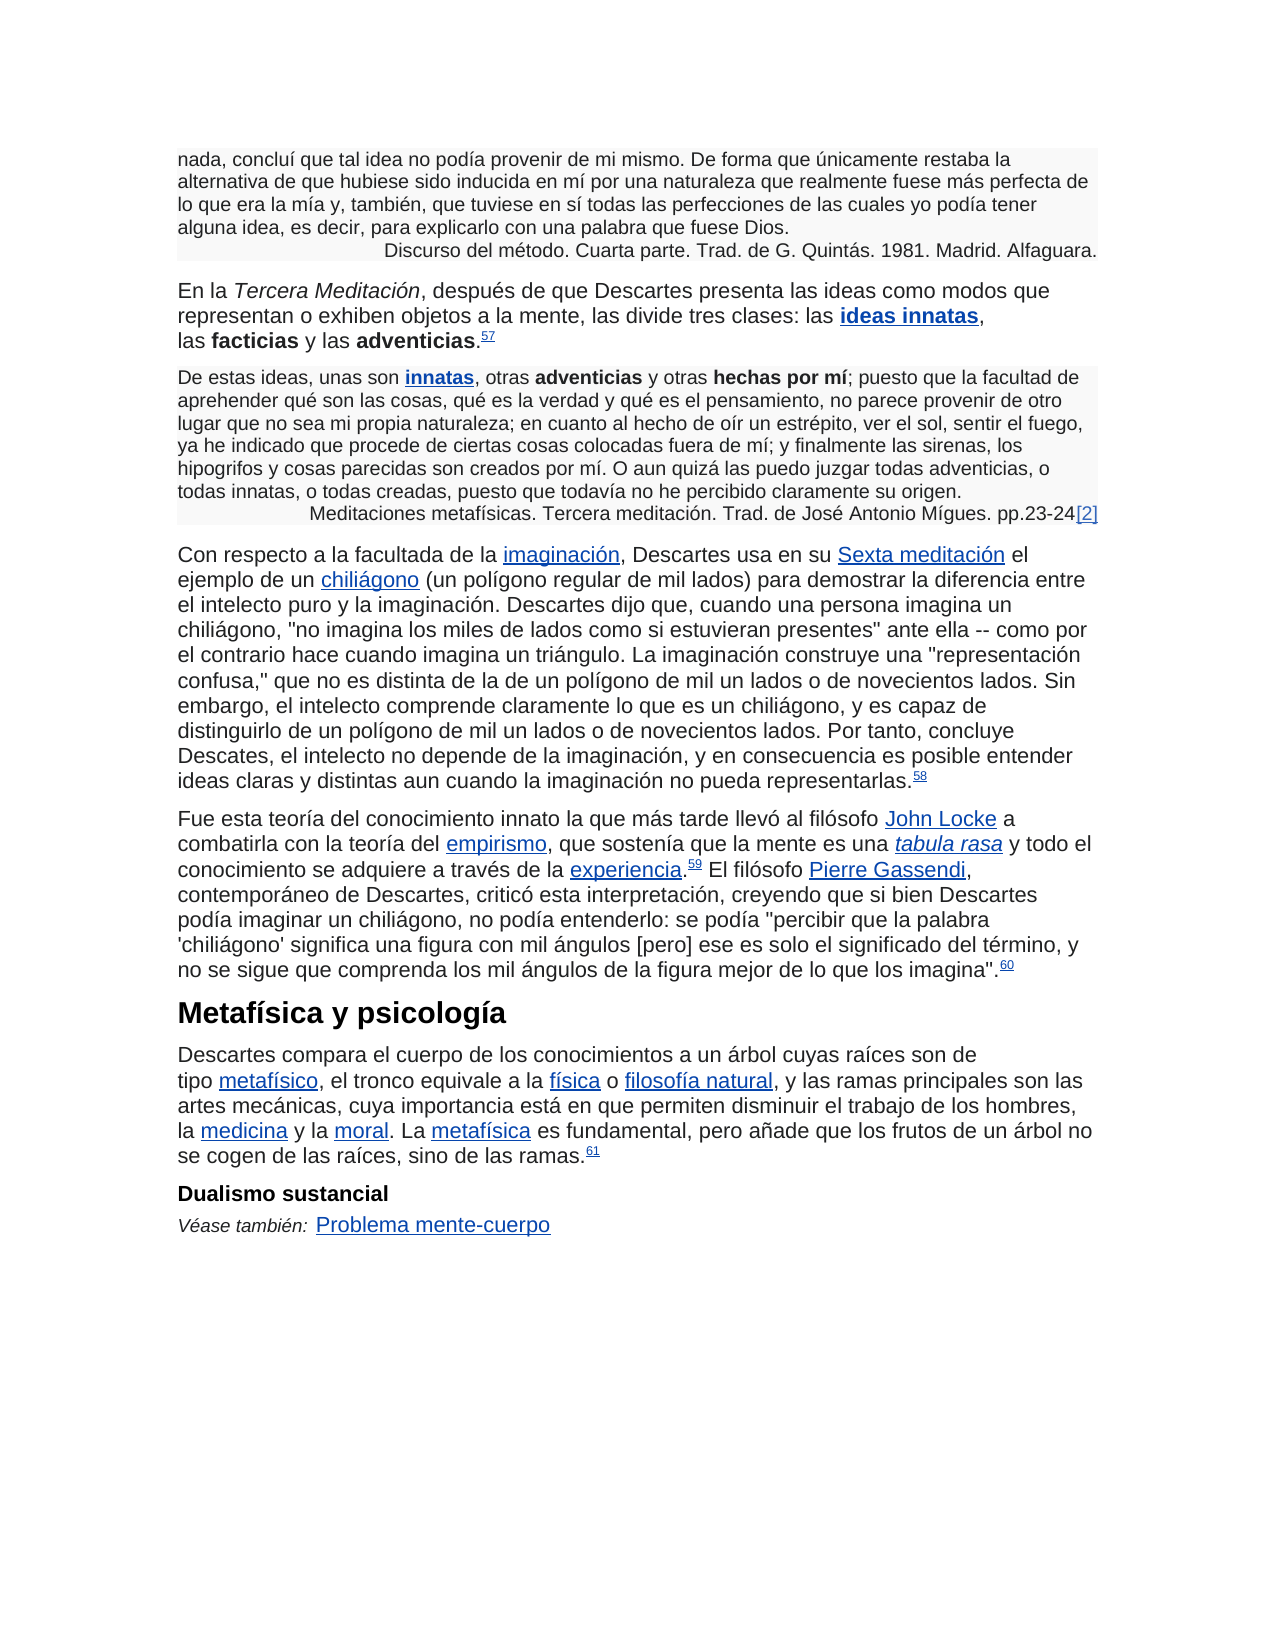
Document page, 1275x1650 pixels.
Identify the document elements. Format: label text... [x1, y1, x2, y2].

text De estas ideas, unas son innatas, otras adventicias y otras hechas por mí; puesto que la facultad de aprehender qué son las cosas, qué es la verdad y qué es el pensamiento, no parece provenir de otro lugar que no sea mi propia naturaleza; en cuanto al hecho de oír un estrépito, ver el sol, sentir el fuego, ya he indicado que procede de ciertas cosas colocadas fuera de mí; y finalmente las sirenas, los hipogrifos y cosas parecidas son creados por mí. O aun quizá las puedo juzgar todas adventicias, o todas innatas, o todas creadas, puesto que todavía no he percibido claramente su origen. [177, 366, 1098, 502]
text Metafísica y psicología [177, 995, 1098, 1030]
text En la Tercera Meditación, después de que Descartes presenta las ideas como modos que representan o exhiben objetos a la mente, las divide tres clases: las ideas innatas, las facticias y las adventicias.57​ [177, 278, 1098, 353]
text Véase también: Problema mente-cuerpo [177, 1212, 1098, 1238]
text Con respecto a la facultada de la imaginación, Descartes usa en su Sexta meditación el ejemplo de un chiliágono (un polígono regular de mil lados) para demostrar la diferencia entre el intelecto puro y la imaginación. Descartes dijo que, cuando una persona imagina un chiliágono, "no imagina los miles de lados como si estuvieran presentes" ante ella -- como por el contrario hace cuando imagina un triángulo. La imaginación construye una "representación confusa," que no es distinta de la de un polígono de mil un lados o de novecientos lados. Sin embargo, el intelecto comprende claramente lo que es un chiliágono, y es capaz de distinguirlo de un polígono de mil un lados o de novecientos lados. Por tanto, concluye Descates, el intelecto no depende de la imaginación, y en consecuencia es posible entender ideas claras y distintas aun cuando la imaginación no pueda representarlas.58​ [177, 542, 1098, 794]
text Descartes compara el cuerpo de los conocimientos a un árbol cuyas raíces son de tipo metafísico, el tronco equivale a la física o filosofía natural, y las ramas principales son las artes mecánicas, cuya importancia está en que permiten disminuir el trabajo de los hombres, la medicina y la moral. La metafísica es fundamental, pero añade que los frutos de un árbol no se cogen de las raíces, sino de las ramas.61​ [177, 1042, 1098, 1168]
text Meditaciones metafísicas. Tercera meditación. Trad. de José Antonio Mígues. pp.23-24[2] [177, 502, 1098, 525]
text Dualismo sustancial [177, 1181, 1098, 1206]
text Fue esta teoría del conocimiento innato la que más tarde llevó al filósofo John Locke a combatirla con la teoría del empirismo, que sostenía que la mente es una tabula rasa y todo el conocimiento se adquiere a través de la experiencia.59​ El filósofo Pierre Gassendi, contemporáneo de Descartes, criticó esta interpretación, creyendo que si bien Descartes podía imaginar un chiliágono, no podía entenderlo: se podía "percibir que la palabra 'chiliágono' significa una figura con mil ángulos [pero] ese es solo el significado del término, y no se sigue que comprenda los mil ángulos de la figura mejor de lo que los imagina".60​ [177, 806, 1098, 983]
text Discurso del método. Cuarta parte. Trad. de G. Quintás. 1981. Madrid. Alfaguara. [177, 238, 1098, 261]
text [177, 148, 1098, 238]
